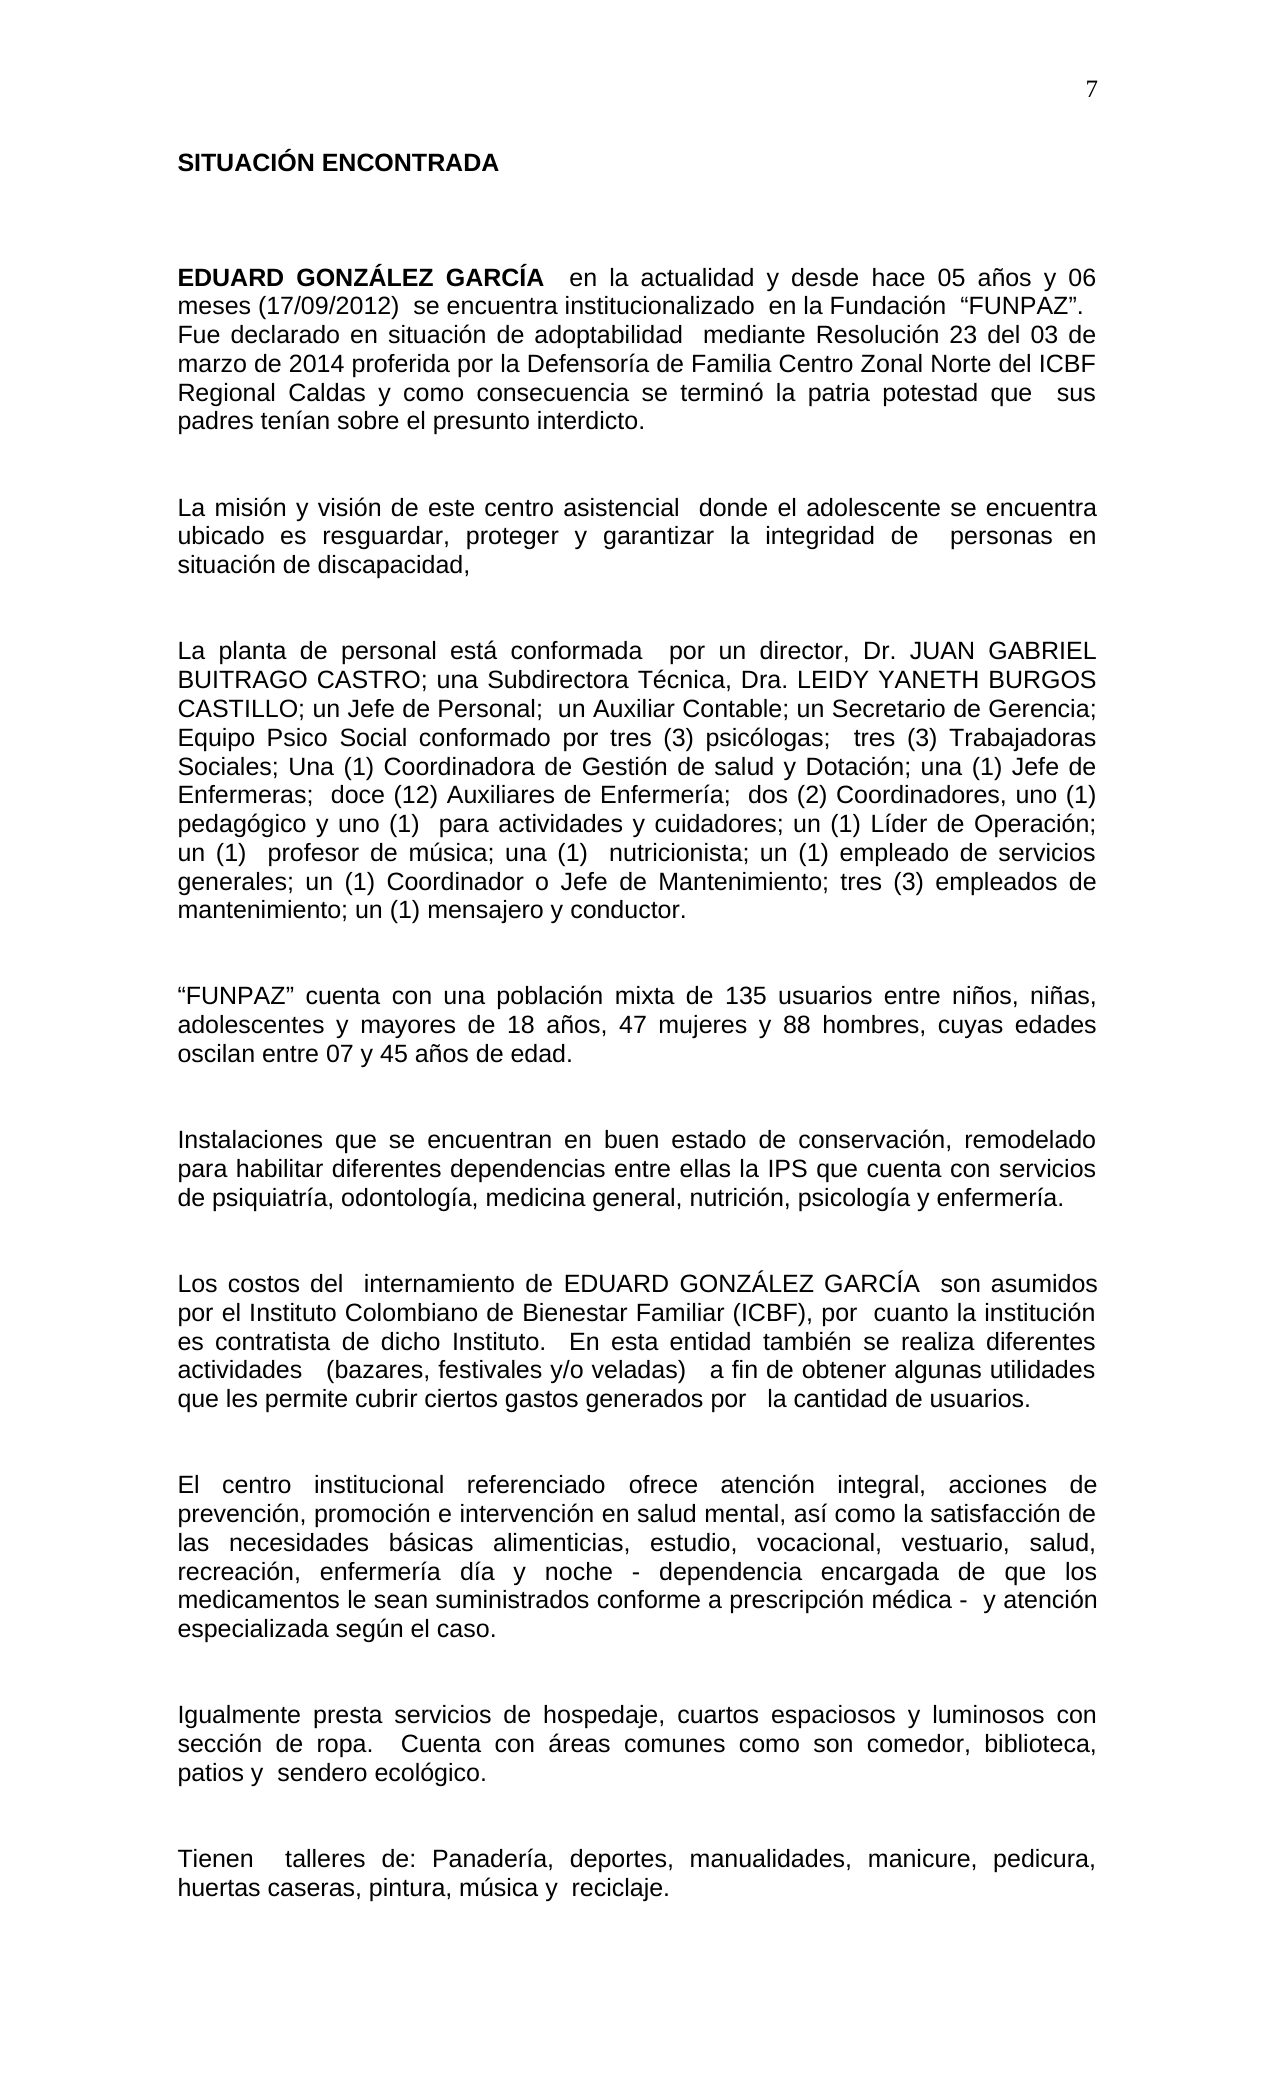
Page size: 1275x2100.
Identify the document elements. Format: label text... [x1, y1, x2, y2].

text Fue declarado en situación de adoptabilidad mediante Resolución 23 del 03 de marzo de 2014 proferida por la Defensoría de Familia Centro Zonal Norte del ICBF Regional Caldas y como consecuencia se terminó la patria potestad que sus padres tenían sobre el presunto interdicto. [177, 320, 1098, 435]
text La planta de personal está conformada por un director, Dr. JUAN GABRIEL BUITRAGO CASTRO; una Subdirectora Técnica, Dra. LEIDY YANETH BURGOS CASTILLO; un Jefe de Personal; un Auxiliar Contable; un Secretario de Gerencia; Equipo Psico Social conformado por tres (3) psicólogas; tres (3) Trabajadoras Sociales; Una (1) Coordinadora de Gestión de salud y Dotación; una (1) Jefe de Enfermeras; doce (12) Auxiliares de Enfermería; dos (2) Coordinadores, uno (1) pedagógico y uno (1) para actividades y cuidadores; un (1) Líder de Operación; un (1) profesor de música; una (1) nutricionista; un (1) empleado de servicios generales; un (1) Coordinador o Jefe de Mantenimiento; tres (3) empleados de mantenimiento; un (1) mensajero y conductor. [177, 636, 1098, 924]
text EDUARD GONZÁLEZ GARCÍA en la actualidad y desde hace 05 años y 06 meses (17/09/2012) se encuentra institucionalizado en la Fundación “FUNPAZ”. [177, 263, 1098, 320]
text Igualmente presta servicios de hospedaje, cuartos espaciosos y luminosos con sección de ropa. Cuenta con áreas comunes como son comedor, biblioteca, patios y sendero ecológico. [177, 1700, 1098, 1786]
text El centro institucional referenciado ofrece atención integral, acciones de prevención, promoción e intervención en salud mental, así como la satisfacción de las necesidades básicas alimenticias, estudio, vocacional, vestuario, salud, recreación, enfermería día y noche - dependencia encargada de que los medicamentos le sean suministrados conforme a prescripción médica - y atención especializada según el caso. [177, 1470, 1098, 1643]
text SITUACIÓN ENCONTRADA [177, 148, 1098, 176]
text “FUNPAZ” cuenta con una población mixta de 135 usuarios entre niños, niñas, adolescentes y mayores de 18 años, 47 mujeres y 88 hombres, cuyas edades oscilan entre 07 y 45 años de edad. [177, 981, 1098, 1068]
text Instalaciones que se encuentran en buen estado de conservación, remodelado para habilitar diferentes dependencias entre ellas la IPS que cuenta con servicios de psiquiatría, odontología, medicina general, nutrición, psicología y enfermería. [177, 1125, 1098, 1211]
text La misión y visión de este centro asistencial donde el adolescente se encuentra ubicado es resguardar, proteger y garantizar la integridad de personas en situación de discapacidad, [177, 493, 1098, 579]
text Tienen talleres de: Panadería, deportes, manualidades, manicure, pedicura, huertas caseras, pintura, música y reciclaje. [177, 1844, 1098, 1901]
text Los costos del internamiento de EDUARD GONZÁLEZ GARCÍA son asumidos por el Instituto Colombiano de Bienestar Familiar (ICBF), por cuanto la institución es contratista de dicho Instituto. En esta entidad también se realiza diferentes actividades (bazares, festivales y/o veladas) a fin de obtener algunas utilidades que les permite cubrir ciertos gastos generados por la cantidad de usuarios. [177, 1269, 1098, 1413]
